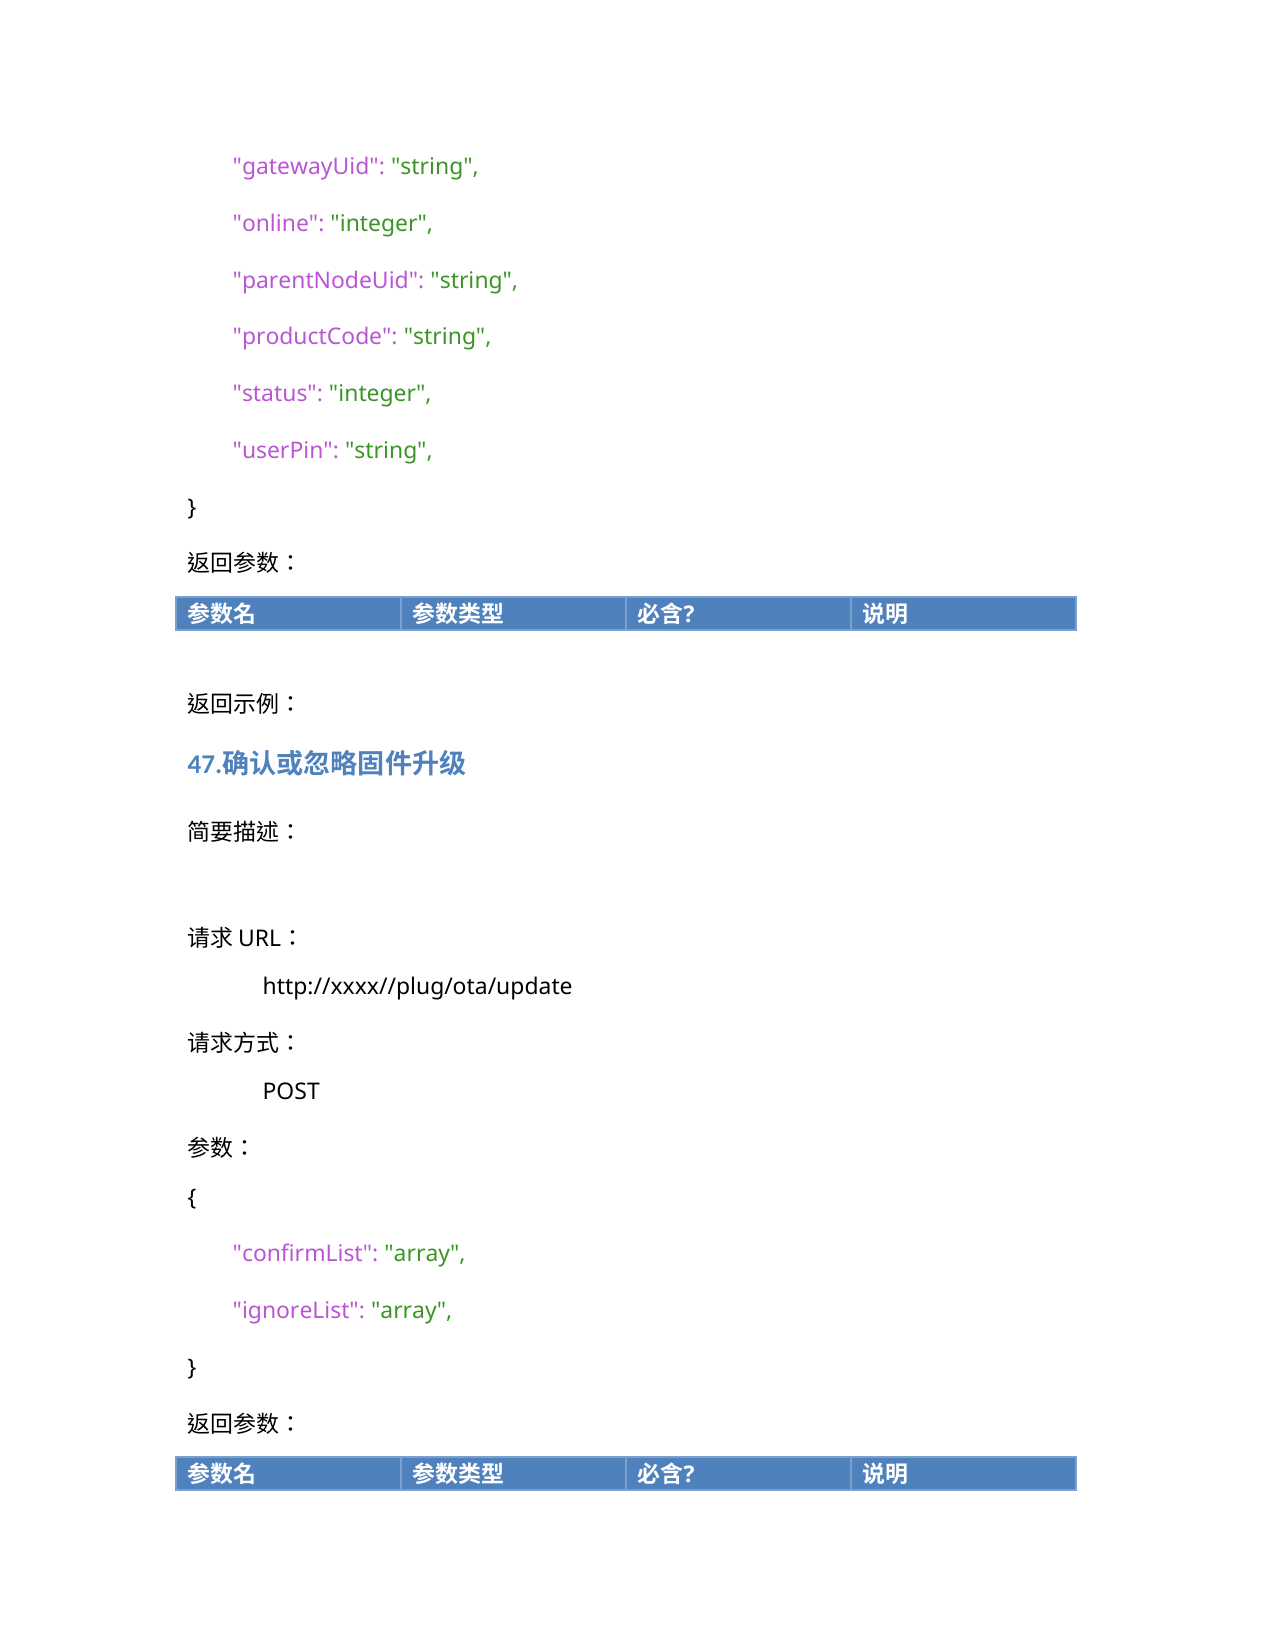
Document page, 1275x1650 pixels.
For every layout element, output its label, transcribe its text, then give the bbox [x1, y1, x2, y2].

text 返回参数： [187, 547, 1087, 579]
subtitle 47.确认或忽略固件升级 [187, 745, 1087, 782]
table_header 说明 [852, 598, 1075, 629]
text "online": "integer", [187, 207, 1087, 238]
text "status": "integer", [187, 377, 1087, 408]
text "gatewayUid": "string", [187, 150, 1087, 181]
text "confirmList": "array", [187, 1237, 1087, 1268]
text } [187, 1351, 1087, 1382]
table_header 参数名 [177, 1458, 400, 1489]
text "ignoreList": "array", [187, 1294, 1087, 1325]
text "userPin": "string", [187, 434, 1087, 465]
text "parentNodeUid": "string", [187, 263, 1087, 295]
text 请求方式： [187, 1027, 1087, 1058]
text } [187, 491, 1087, 522]
table_header 参数类型 [402, 1458, 625, 1489]
text 请求URL： [187, 922, 1087, 953]
text { [187, 1180, 1087, 1212]
text 返回参数： [187, 1407, 1087, 1439]
table_header 参数类型 [402, 598, 625, 629]
table_header 参数名 [177, 598, 400, 629]
table_header 必含? [627, 598, 850, 629]
text "productCode": "string", [187, 320, 1087, 352]
list http://xxxx//plug/ota/update [262, 970, 1087, 1001]
table_header 必含? [627, 1458, 850, 1489]
text 参数： [187, 1132, 1087, 1163]
list POST [262, 1075, 1087, 1106]
text 简要描述： [187, 816, 1087, 848]
text 返回示例： [187, 688, 1087, 719]
table_header 说明 [852, 1458, 1075, 1489]
